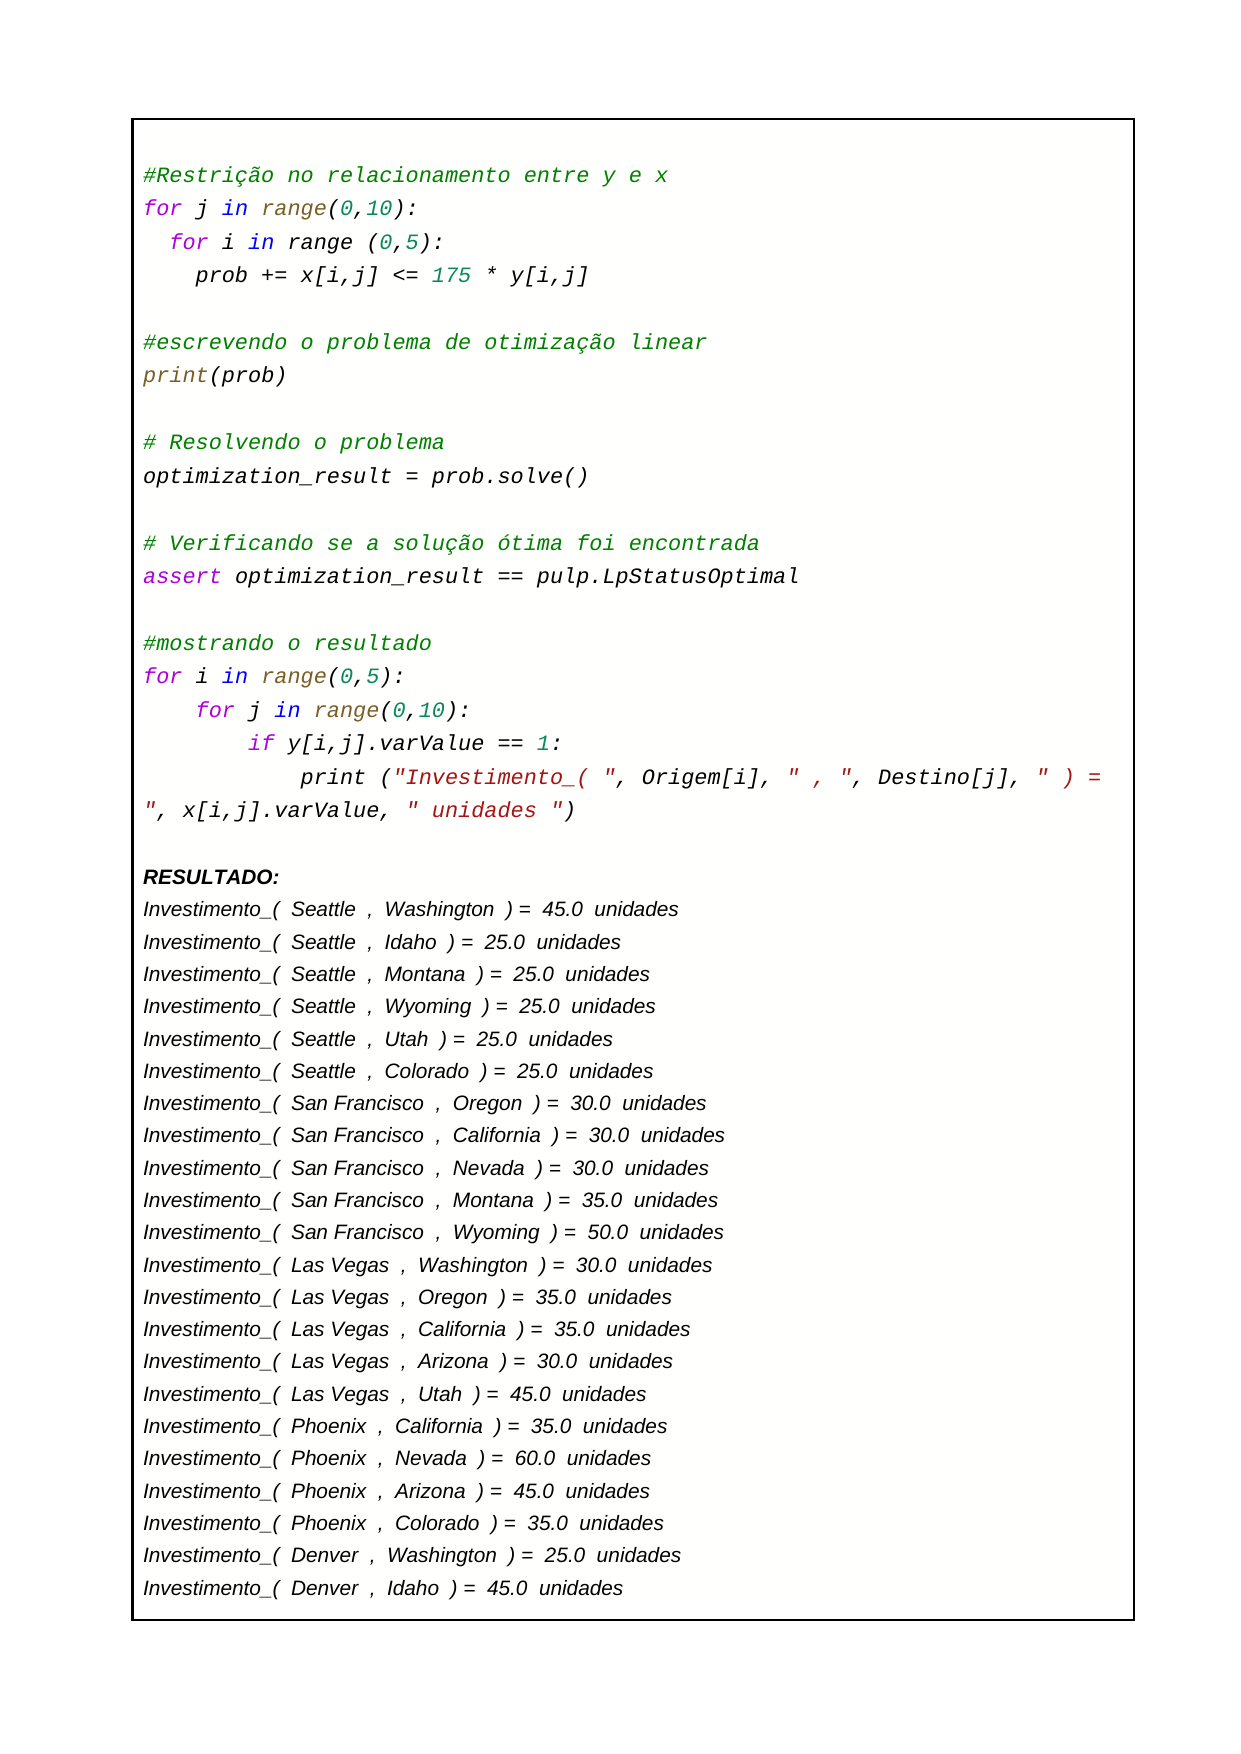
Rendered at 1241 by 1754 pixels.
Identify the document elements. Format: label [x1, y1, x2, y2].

table_header [134, 120, 1133, 1619]
